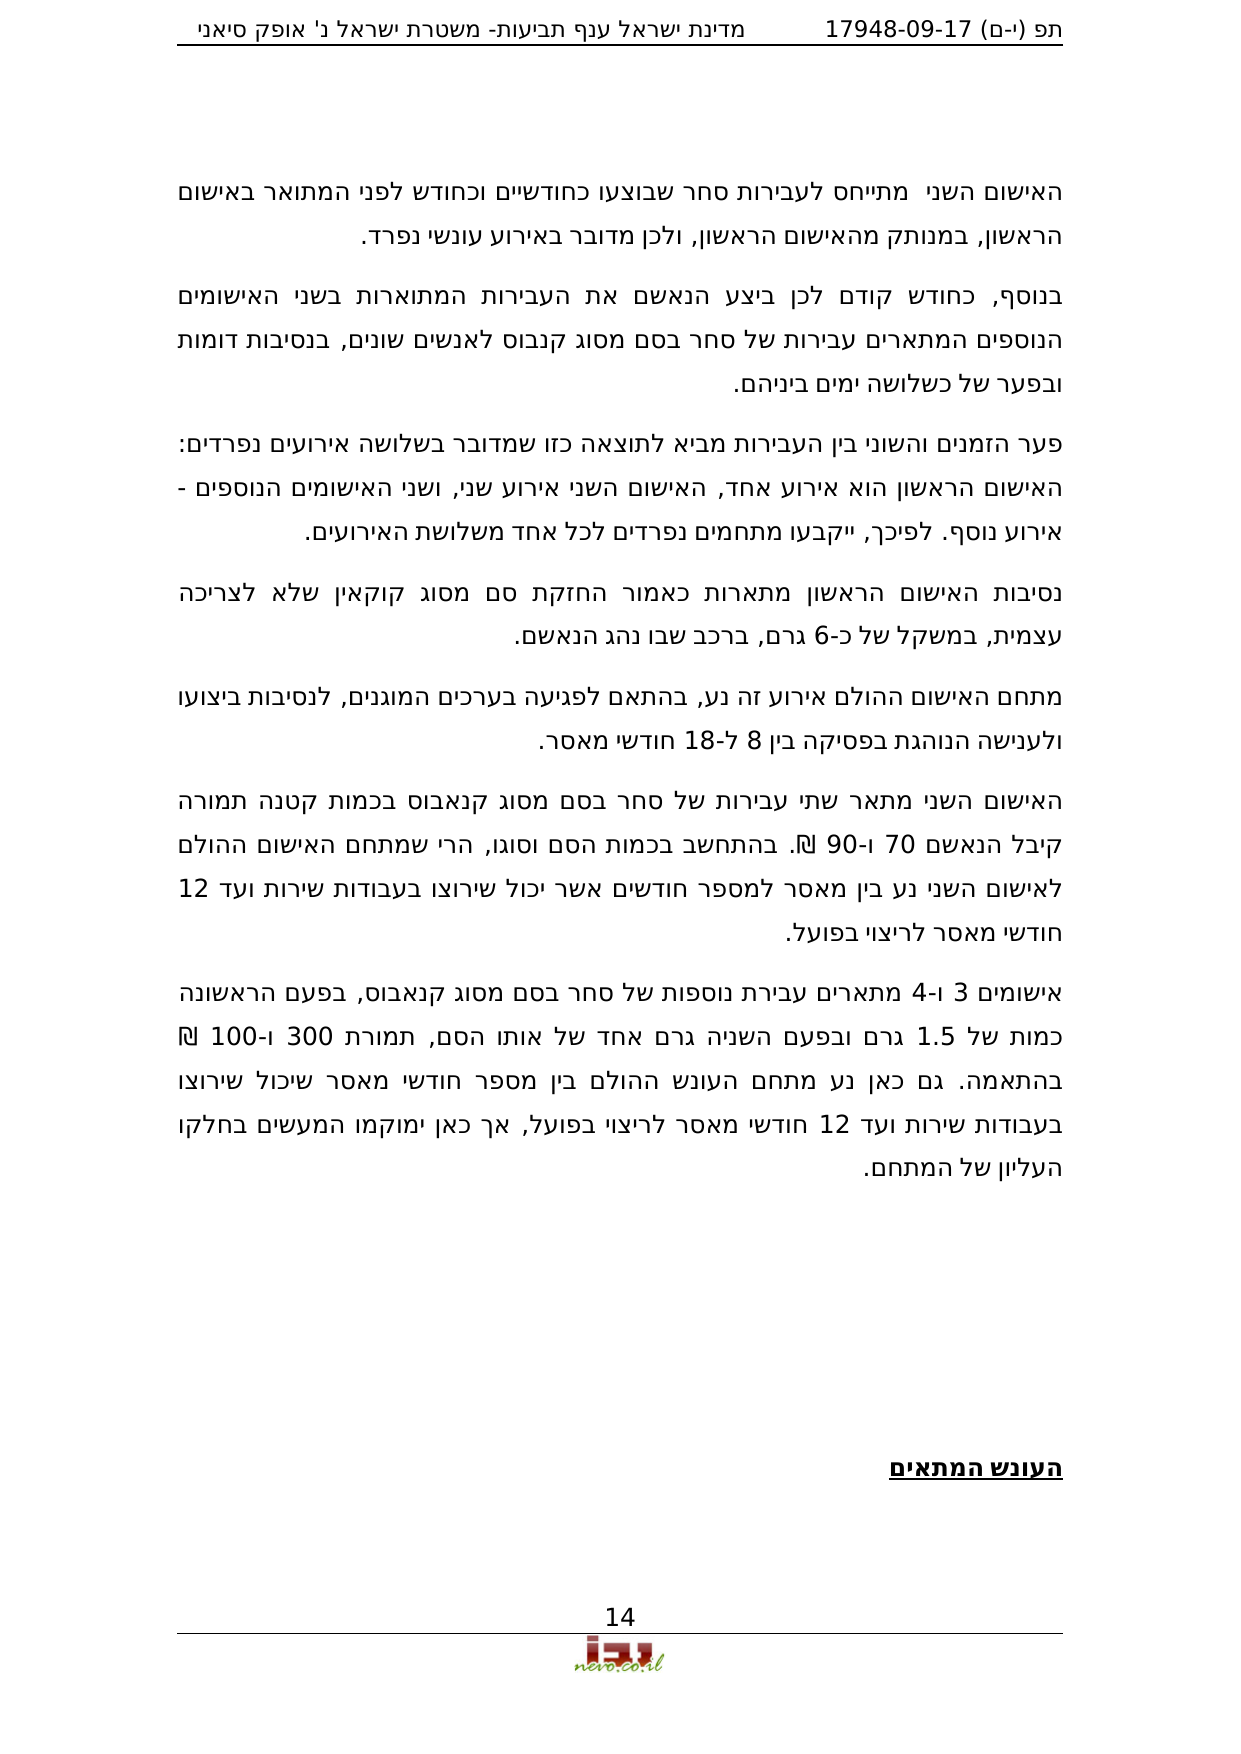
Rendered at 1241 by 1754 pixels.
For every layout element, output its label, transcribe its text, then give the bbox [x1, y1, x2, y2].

text בנוסף, כחודש קודם לכן ביצע הנאשם את העבירות המתוארות בשני האישומים הנוספים המתארים עבירות של סחר בסם מסוג קנבוס לאנשים שונים, בנסיבות דומות ובפער של כשלושה ימים ביניהם. [177, 281, 1063, 398]
text מתחם האישום ההולם אירוע זה נע, בהתאם לפגיעה בערכים המוגנים, לנסיבות ביצועו ולענישה הנוהגת בפסיקה בין 8 ל-18 חודשי מאסר. [177, 682, 1063, 755]
text האישום השני מתאר שתי עבירות של סחר בסם מסוג קנאבוס בכמות קטנה תמורה קיבל הנאשם 70 ו-90 ₪. בהתחשב בכמות הסם וסוגו, הרי שמתחם האישום ההולם לאישום השני נע בין מאסר למספר חודשים אשר יכול שירוצו בעבודות שירות ועד 12 חודשי מאסר לריצוי בפועל. [177, 786, 1063, 947]
text העונש המתאים [177, 1453, 1063, 1482]
picture [574, 1635, 666, 1673]
text אישומים 3 ו-4 מתארים עבירת נוספות של סחר בסם מסוג קנאבוס, בפעם הראשונה כמות של 1.5 גרם ובפעם השניה גרם אחד של אותו הסם, תמורת 300 ו-100 ₪ בהתאמה. גם כאן נע מתחם העונש ההולם בין מספר חודשי מאסר שיכול שירוצו בעבודות שירות ועד 12 חודשי מאסר לריצוי בפועל, אך כאן ימוקמו המעשים בחלקו העליון של המתחם. [177, 978, 1063, 1183]
text פער הזמנים והשוני בין העבירות מביא לתוצאה כזו שמדובר בשלושה אירועים נפרדים: האישום הראשון הוא אירוע אחד, האישום השני אירוע שני, ושני האישומים הנוספים - אירוע נוסף. לפיכך, ייקבעו מתחמים נפרדים לכל אחד משלושת האירועים. [177, 429, 1063, 546]
text נסיבות האישום הראשון מתארות כאמור החזקת סם מסוג קוקאין שלא לצריכה עצמית, במשקל של כ-6 גרם, ברכב שבו נהג הנאשם. [177, 578, 1063, 651]
text האישום השני מתייחס לעבירות סחר שבוצעו כחודשיים וכחודש לפני המתואר באישום הראשון, במנותק מהאישום הראשון, ולכן מדובר באירוע עונשי נפרד. [177, 177, 1063, 250]
